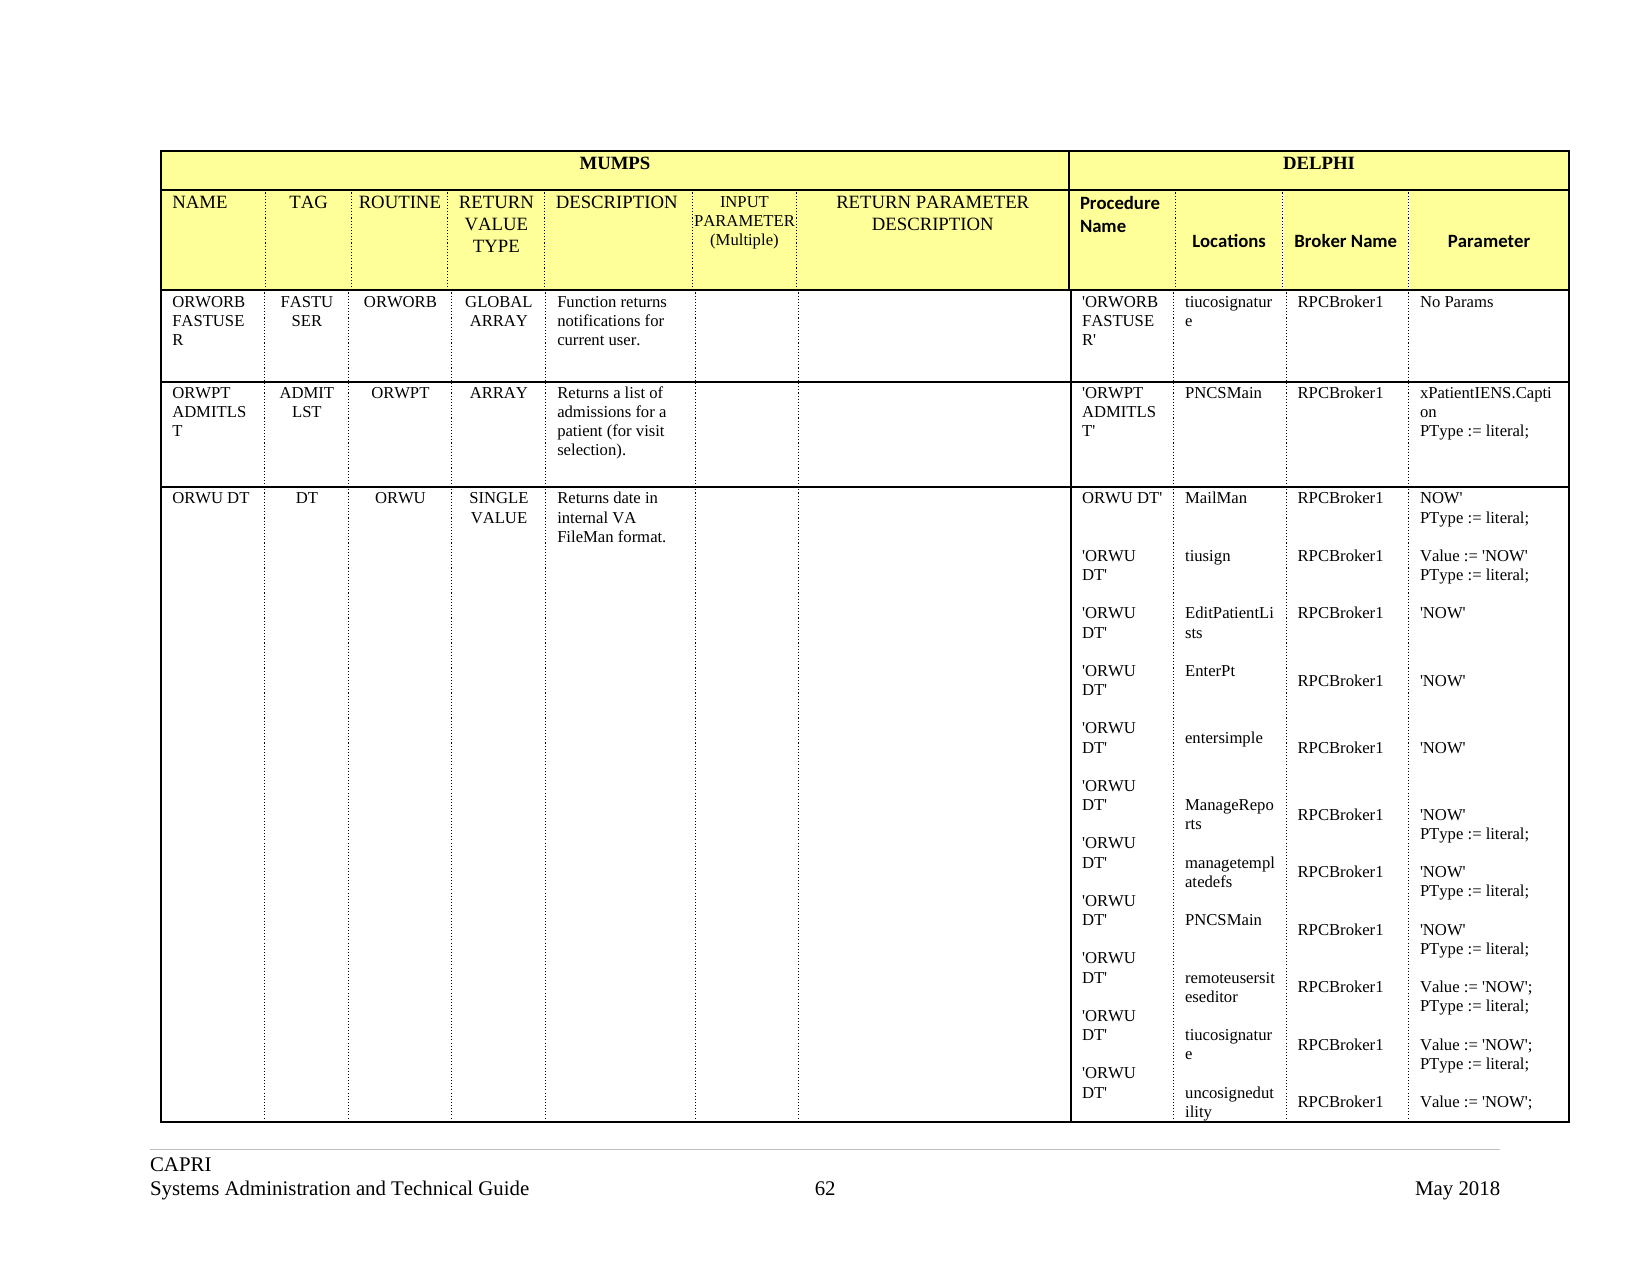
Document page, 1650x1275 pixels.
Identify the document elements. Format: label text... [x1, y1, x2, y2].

table_cell Returns a list of admissions for a patient (for visit selection). [546, 383, 696, 486]
table_cell [696, 383, 799, 486]
table_cell xPatientIENS.Caption PType := literal; [1409, 383, 1568, 486]
table_cell TAG [265, 191, 351, 289]
table_cell FASTUSER [265, 291, 349, 381]
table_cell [1072, 488, 1174, 1121]
table_cell ROUTINE [351, 191, 448, 289]
table_cell ORWPT ADMITLST [162, 383, 264, 486]
table_cell SINGLE VALUE [452, 488, 546, 1121]
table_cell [1174, 488, 1286, 1121]
table_cell DESCRIPTION [544, 191, 692, 289]
table_header MUMPS [162, 152, 1068, 189]
table_header DELPHI [1070, 152, 1568, 189]
table_cell ORWU [349, 488, 452, 1121]
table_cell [546, 488, 696, 1121]
table_cell 'ORWPT ADMITLST' [1072, 383, 1174, 486]
table_cell ORWORB [349, 291, 452, 381]
table_cell ADMITLST [265, 383, 349, 486]
table_cell RETURN PARAMETER DESCRIPTION [796, 191, 1068, 289]
table_cell GLOBAL ARRAY [452, 291, 546, 381]
table_cell DT [265, 488, 349, 1121]
table_cell [696, 291, 799, 381]
table_cell [799, 383, 1070, 486]
table_cell INPUT PARAMETER (Multiple) [692, 191, 796, 289]
table_cell No Params [1409, 291, 1568, 381]
table_cell Broker Name [1283, 191, 1408, 289]
table_cell ORWORB FASTUSER [162, 291, 264, 381]
table_cell RETURN VALUE TYPE [448, 191, 544, 289]
table_cell Locations [1175, 191, 1282, 289]
table_cell [799, 291, 1070, 381]
table_cell tiucosignature [1174, 291, 1286, 381]
table_cell ORWPT [349, 383, 452, 486]
table_cell RPCBroker1 [1286, 291, 1408, 381]
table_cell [1286, 488, 1408, 1121]
table_cell ARRAY [452, 383, 546, 486]
table_cell 'ORWORB FASTUSER' [1072, 291, 1174, 381]
table_cell [799, 488, 1070, 1121]
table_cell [1409, 488, 1568, 1121]
table_cell NAME [162, 191, 265, 289]
table_cell [696, 488, 799, 1121]
table_cell Parameter [1409, 191, 1568, 289]
table_cell Function returns notifications for current user. [546, 291, 696, 381]
table_cell RPCBroker1 [1286, 383, 1408, 486]
table_cell Procedure Name [1070, 191, 1175, 289]
table_cell PNCSMain [1174, 383, 1286, 486]
table_cell ORWU DT [162, 488, 264, 1121]
